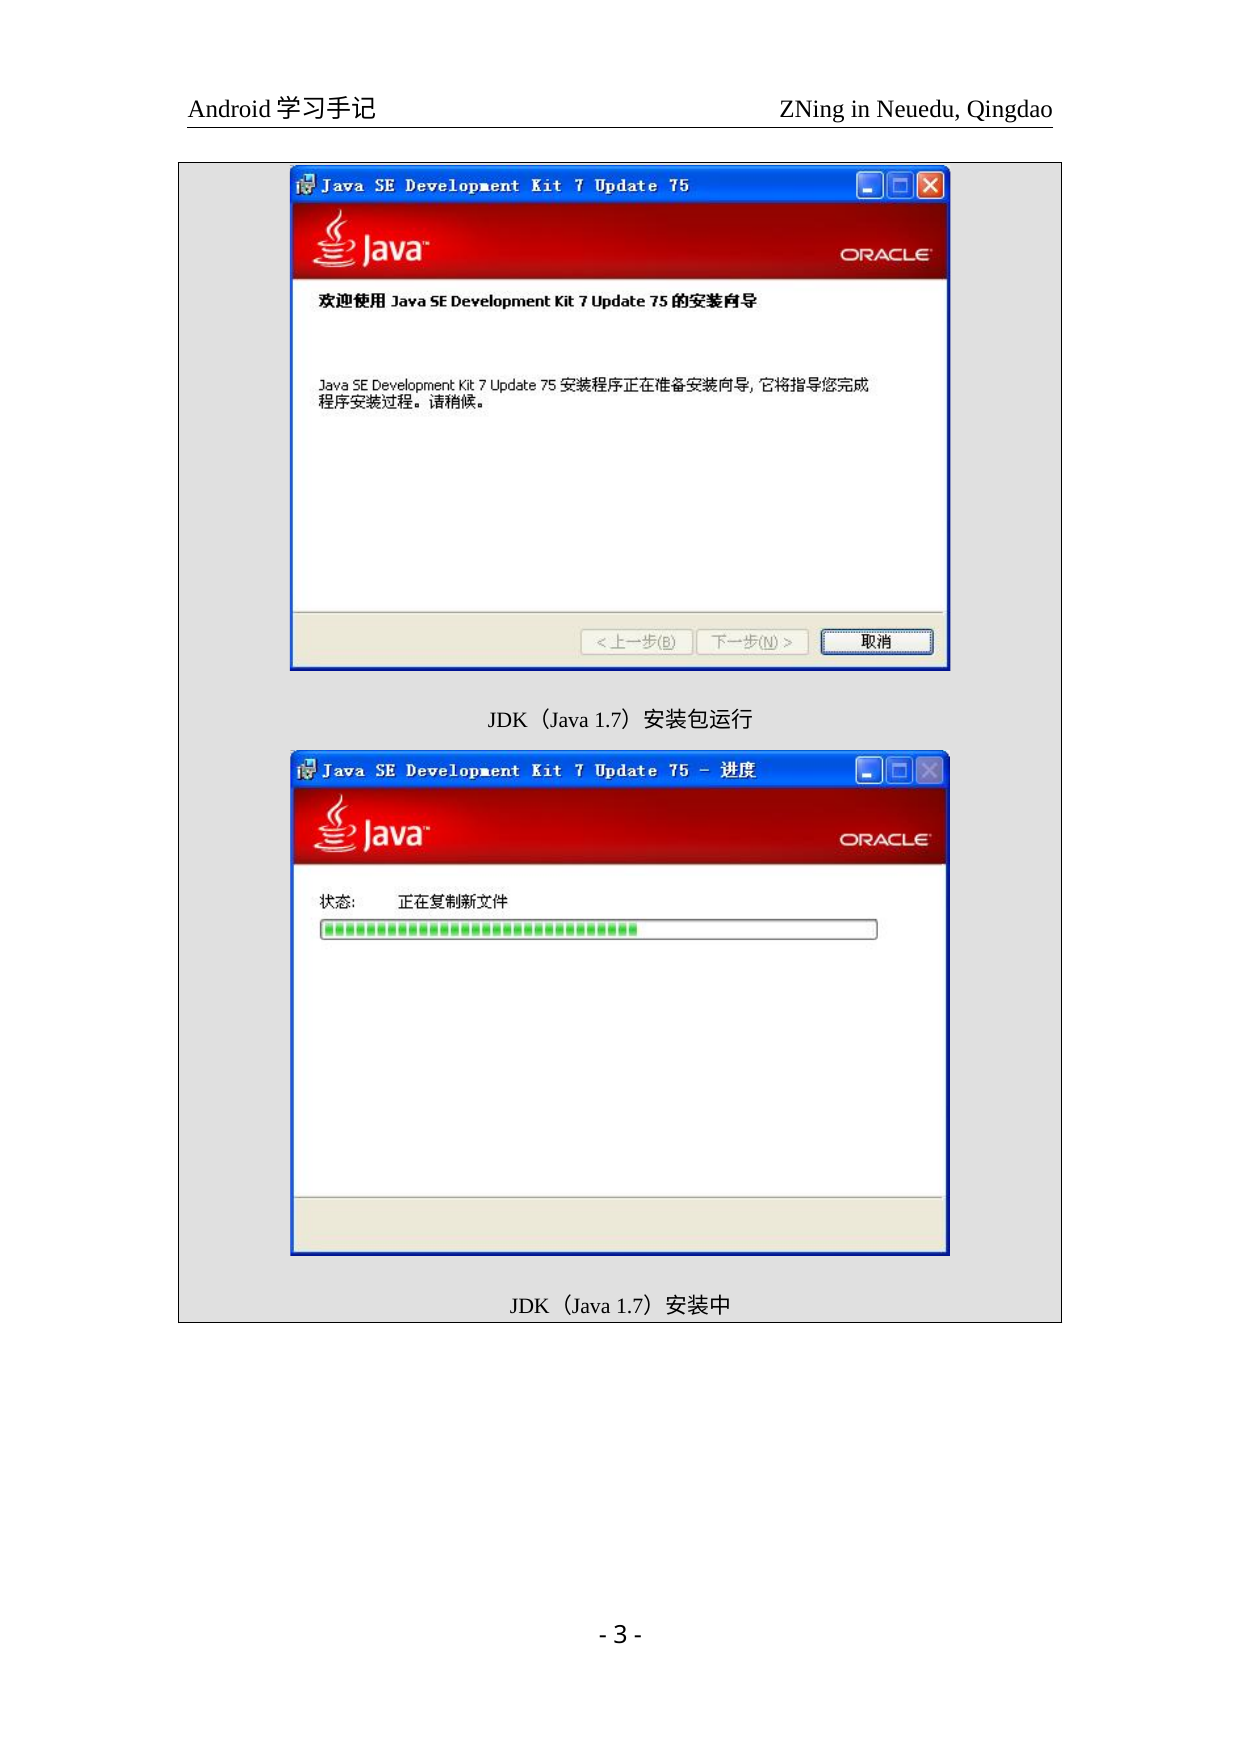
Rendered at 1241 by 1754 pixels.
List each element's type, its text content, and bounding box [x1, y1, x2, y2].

text JDK（Java 1.7）安装中 [179, 1284, 1061, 1322]
text JDK（Java 1.7）安装包运行 [179, 699, 1061, 734]
picture [290, 750, 950, 1256]
picture [289, 165, 951, 671]
